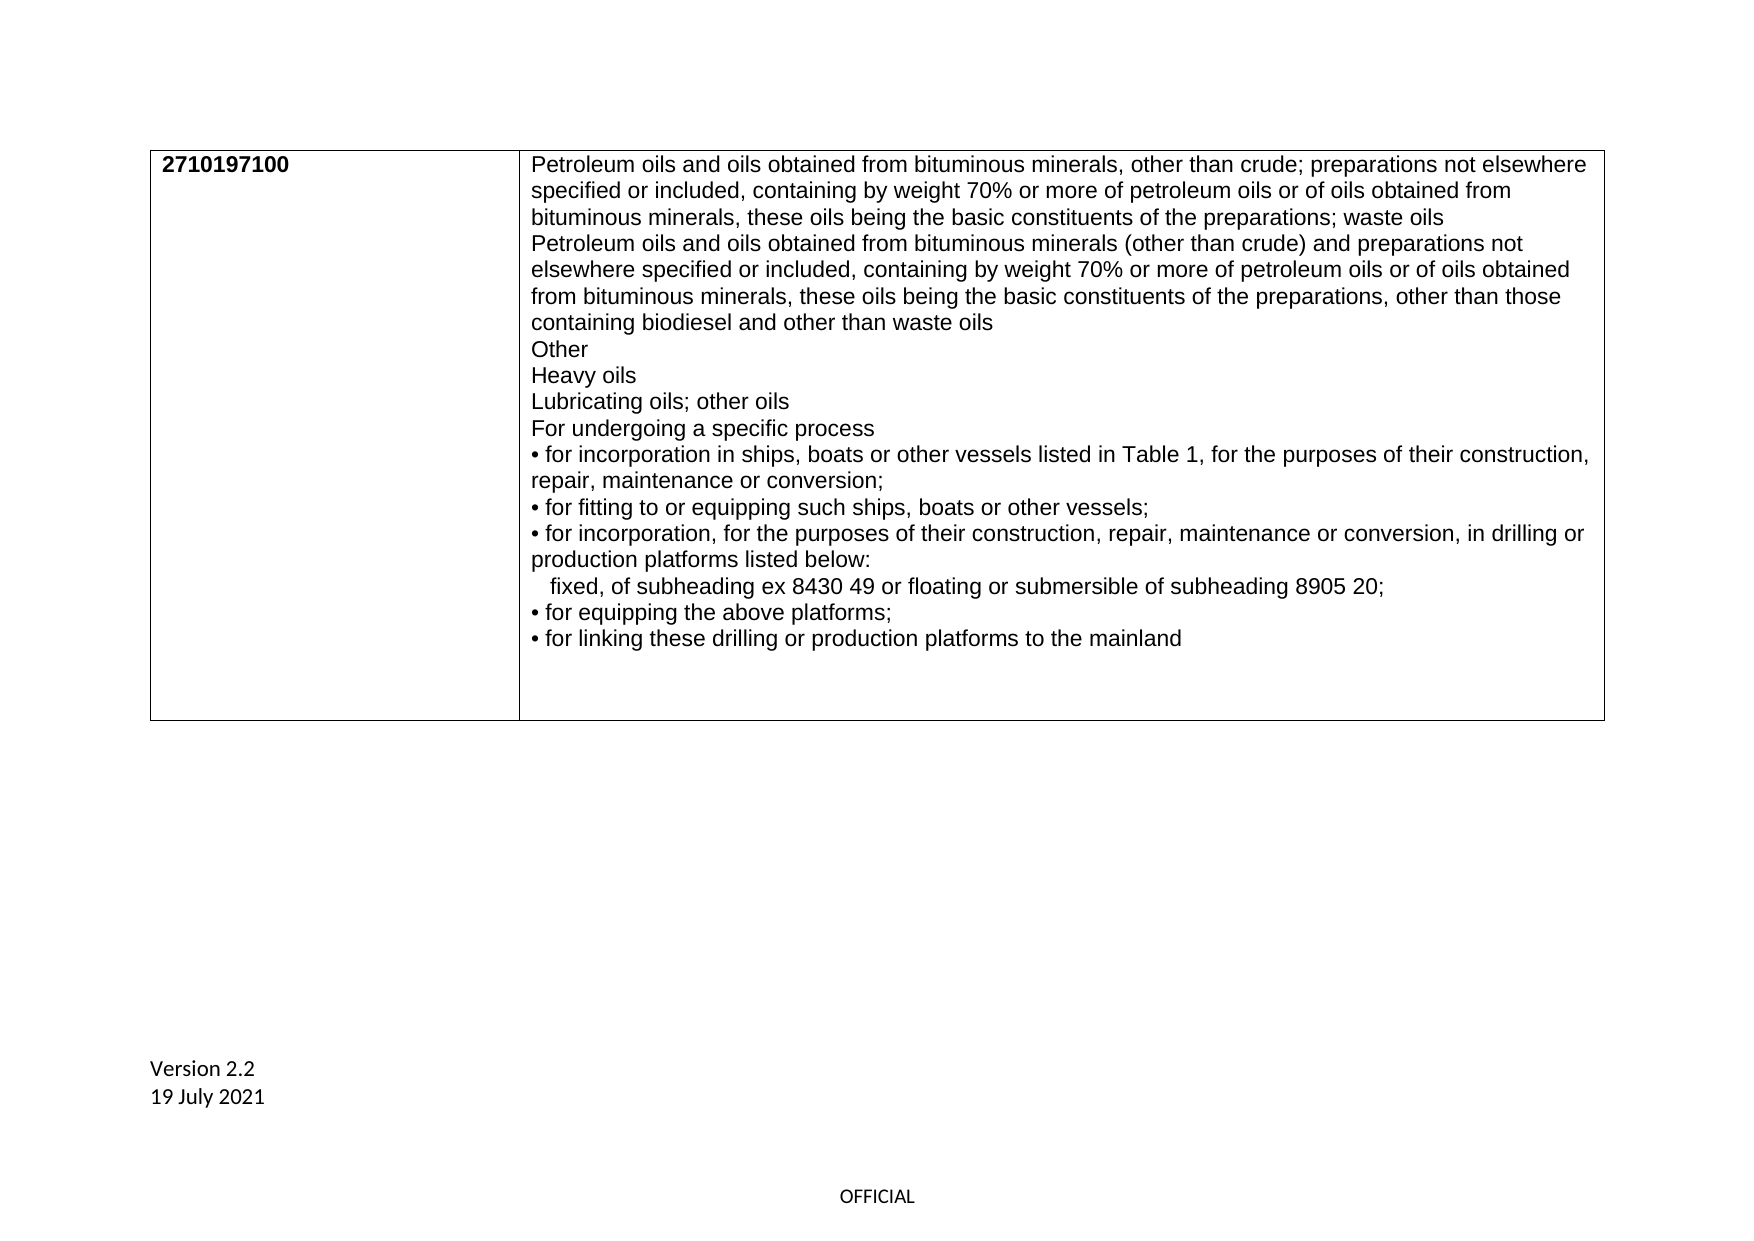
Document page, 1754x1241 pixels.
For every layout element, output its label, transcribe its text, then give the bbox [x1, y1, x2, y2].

table_cell Petroleum oils and oils obtained from bituminous minerals, other than crude; preparations not elsewhere specified or included, containing by weight 70% or more of petroleum oils or of oils obtained from bituminous minerals, these oils being the basic constituents of the preparations; waste oils Petroleum oils and oils obtained from bituminous minerals (other than crude) and preparations not elsewhere specified or included, containing by weight 70% or more of petroleum oils or of oils obtained from bituminous minerals, these oils being the basic constituents of the preparations, other than those containing biodiesel and other than waste oils Other Heavy oils Lubricating oils; other oils For undergoing a specific process • for incorporation in ships, boats or other vessels listed in Table 1, for the purposes of their construction, repair, maintenance or conversion; • for fitting to or equipping such ships, boats or other vessels; • for incorporation, for the purposes of their construction, repair, maintenance or conversion, in drilling or production platforms listed below: fixed, of subheading ex 8430 49 or floating or submersible of subheading 8905 20; • for equipping the above platforms; • for linking these drilling or production platforms to the mainland [520, 151, 1604, 720]
table_cell 2710197100 [151, 151, 519, 720]
